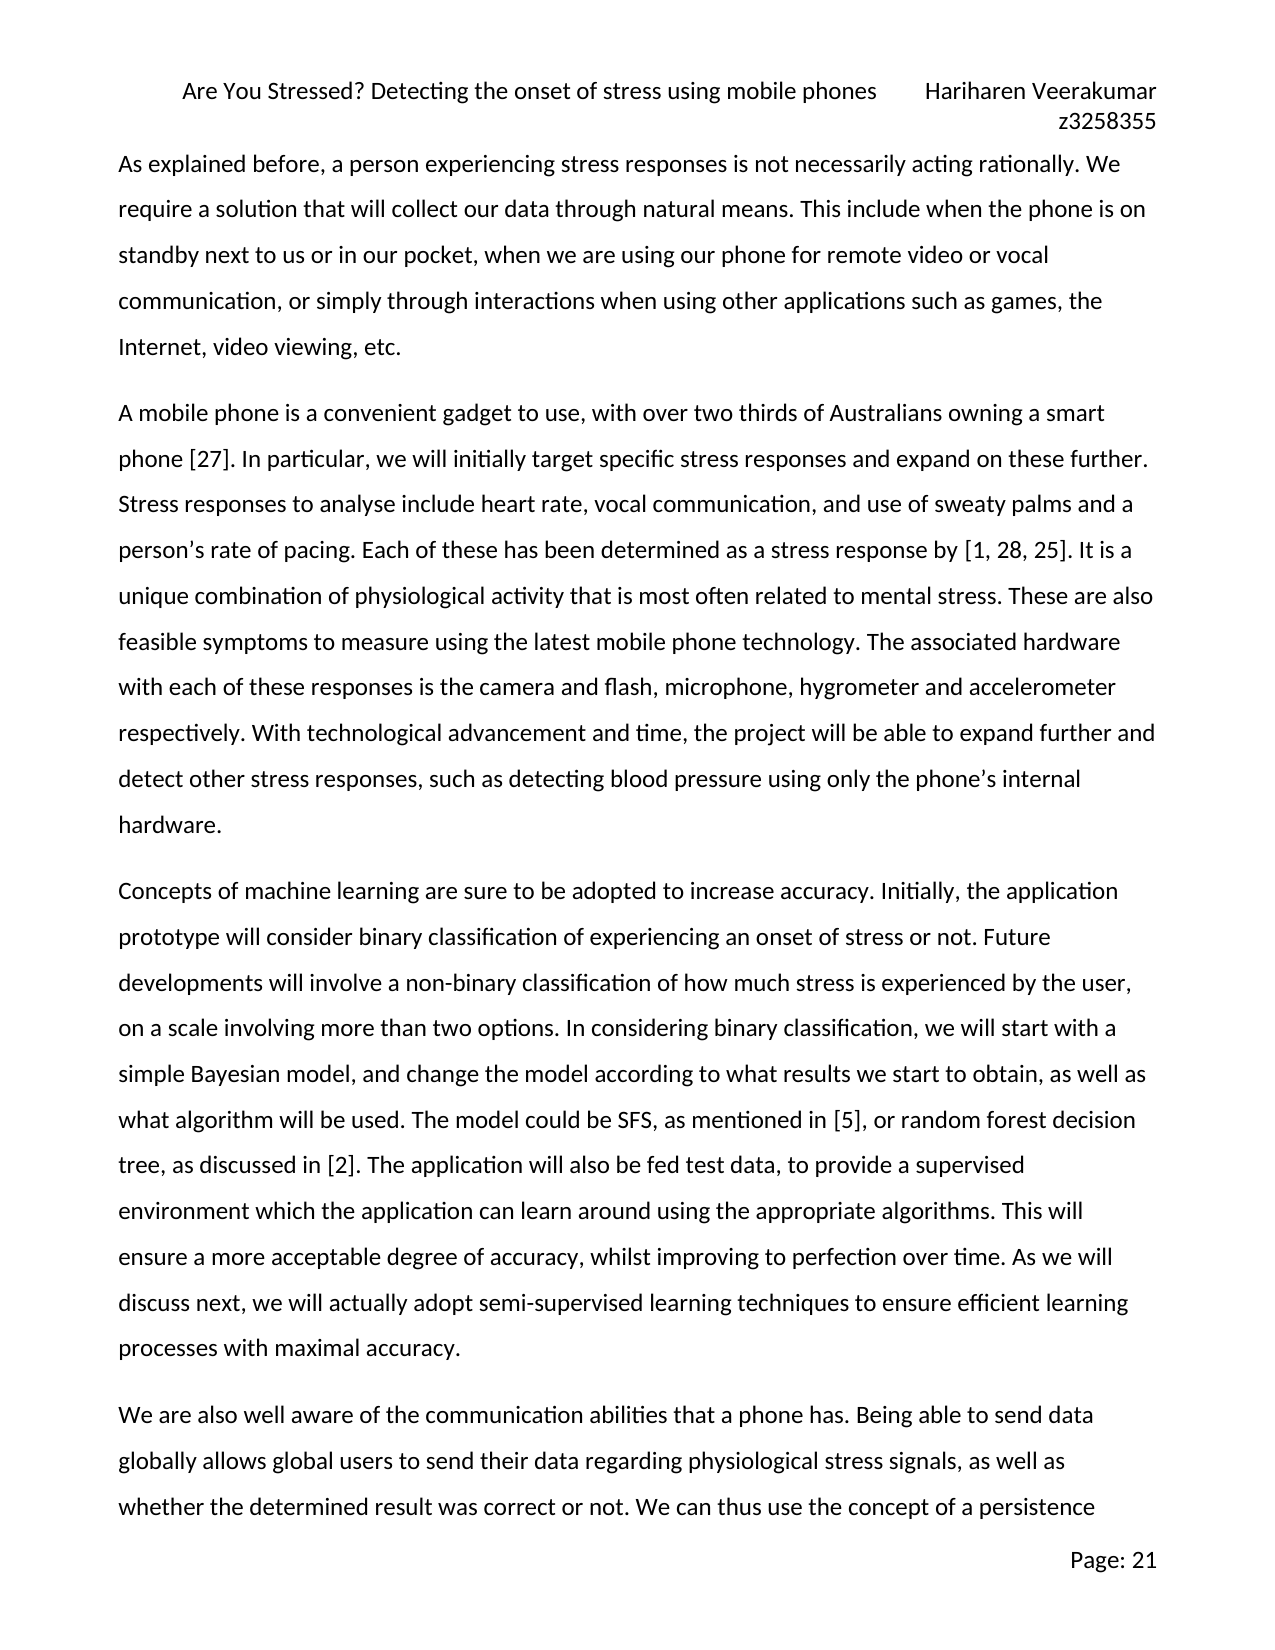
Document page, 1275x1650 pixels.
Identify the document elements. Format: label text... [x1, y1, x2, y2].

text A mobile phone is a convenient gadget to use, with over two thirds of Australians owning a smart phone . In particular, we will initially target specific stress responses and expand on these further. Stress responses to analyse include heart rate, vocal communication, and use of sweaty palms and a person’s rate of pacing. Each of these has been determined as a stress response by . It is a unique combination of physiological activity that is most often related to mental stress. These are also feasible symptoms to measure using the latest mobile phone technology. The associated hardware with each of these responses is the camera and flash, microphone, hygrometer and accelerometer respectively. With technological advancement and time, the project will be able to expand further and detect other stress responses, such as detecting blood pressure using only the phone’s internal hardware. [118, 397, 1157, 839]
text As explained before, a person experiencing stress responses is not necessarily acting rationally. We require a solution that will collect our data through natural means. This include when the phone is on standby next to us or in our pocket, when we are using our phone for remote video or vocal communication, or simply through interactions when using other applications such as games, the Internet, video viewing, etc. [118, 148, 1157, 361]
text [118, 1399, 1157, 1521]
text Concepts of machine learning are sure to be adopted to increase accuracy. Initially, the application prototype will consider binary classification of experiencing an onset of stress or not. Future developments will involve a non-binary classification of how much stress is experienced by the user, on a scale involving more than two options. In considering binary classification, we will start with a simple Bayesian model, and change the model according to what results we start to obtain, as well as what algorithm will be used. The model could be SFS, as mentioned in , or random forest decision tree, as discussed in . The application will also be fed test data, to provide a supervised environment which the application can learn around using the appropriate algorithms. This will ensure a more acceptable degree of accuracy, whilst improving to perfection over time. As we will discuss next, we will actually adopt semi-supervised learning techniques to ensure efficient learning processes with maximal accuracy. [118, 875, 1157, 1363]
